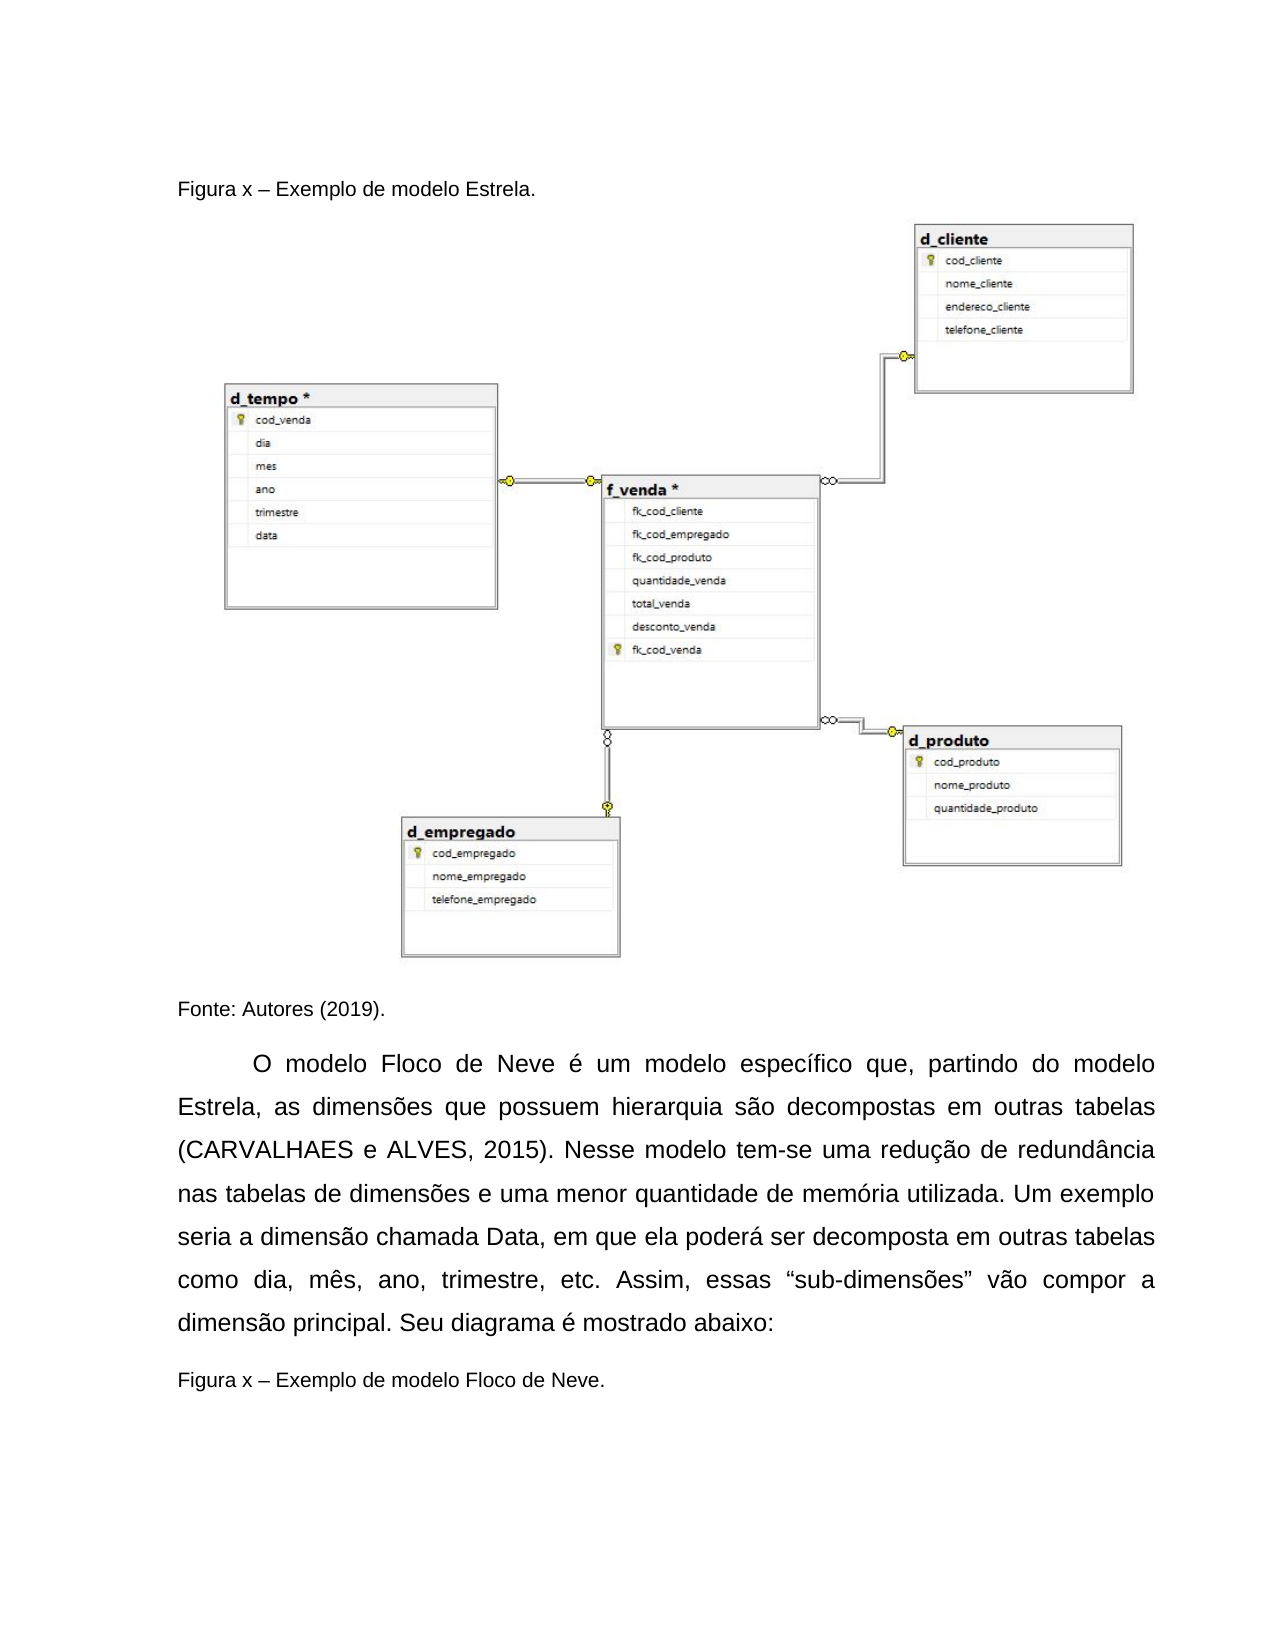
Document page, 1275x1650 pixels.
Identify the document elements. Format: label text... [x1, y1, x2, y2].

text O modelo Floco de Neve é um modelo específico que, partindo do modelo Estrela, as dimensões que possuem hierarquia são decompostas em outras tabelas (CARVALHAES e ALVES, 2015). Nesse modelo tem-se uma redução de redundância nas tabelas de dimensões e uma menor quantidade de memória utilizada. Um exemplo seria a dimensão chamada Data, em que ela poderá ser decomposta em outras tabelas como dia, mês, ano, trimestre, etc. Assim, essas “sub-dimensões” vão compor a dimensão principal. Seu diagrama é mostrado abaixo: [177, 1049, 1157, 1337]
picture [177, 217, 1157, 968]
text Figura x – Exemplo de modelo Floco de Neve. [177, 1368, 1157, 1392]
text Figura x – Exemplo de modelo Estrela. [177, 177, 1157, 201]
text Fonte: Autores (2019). [177, 968, 1157, 1021]
